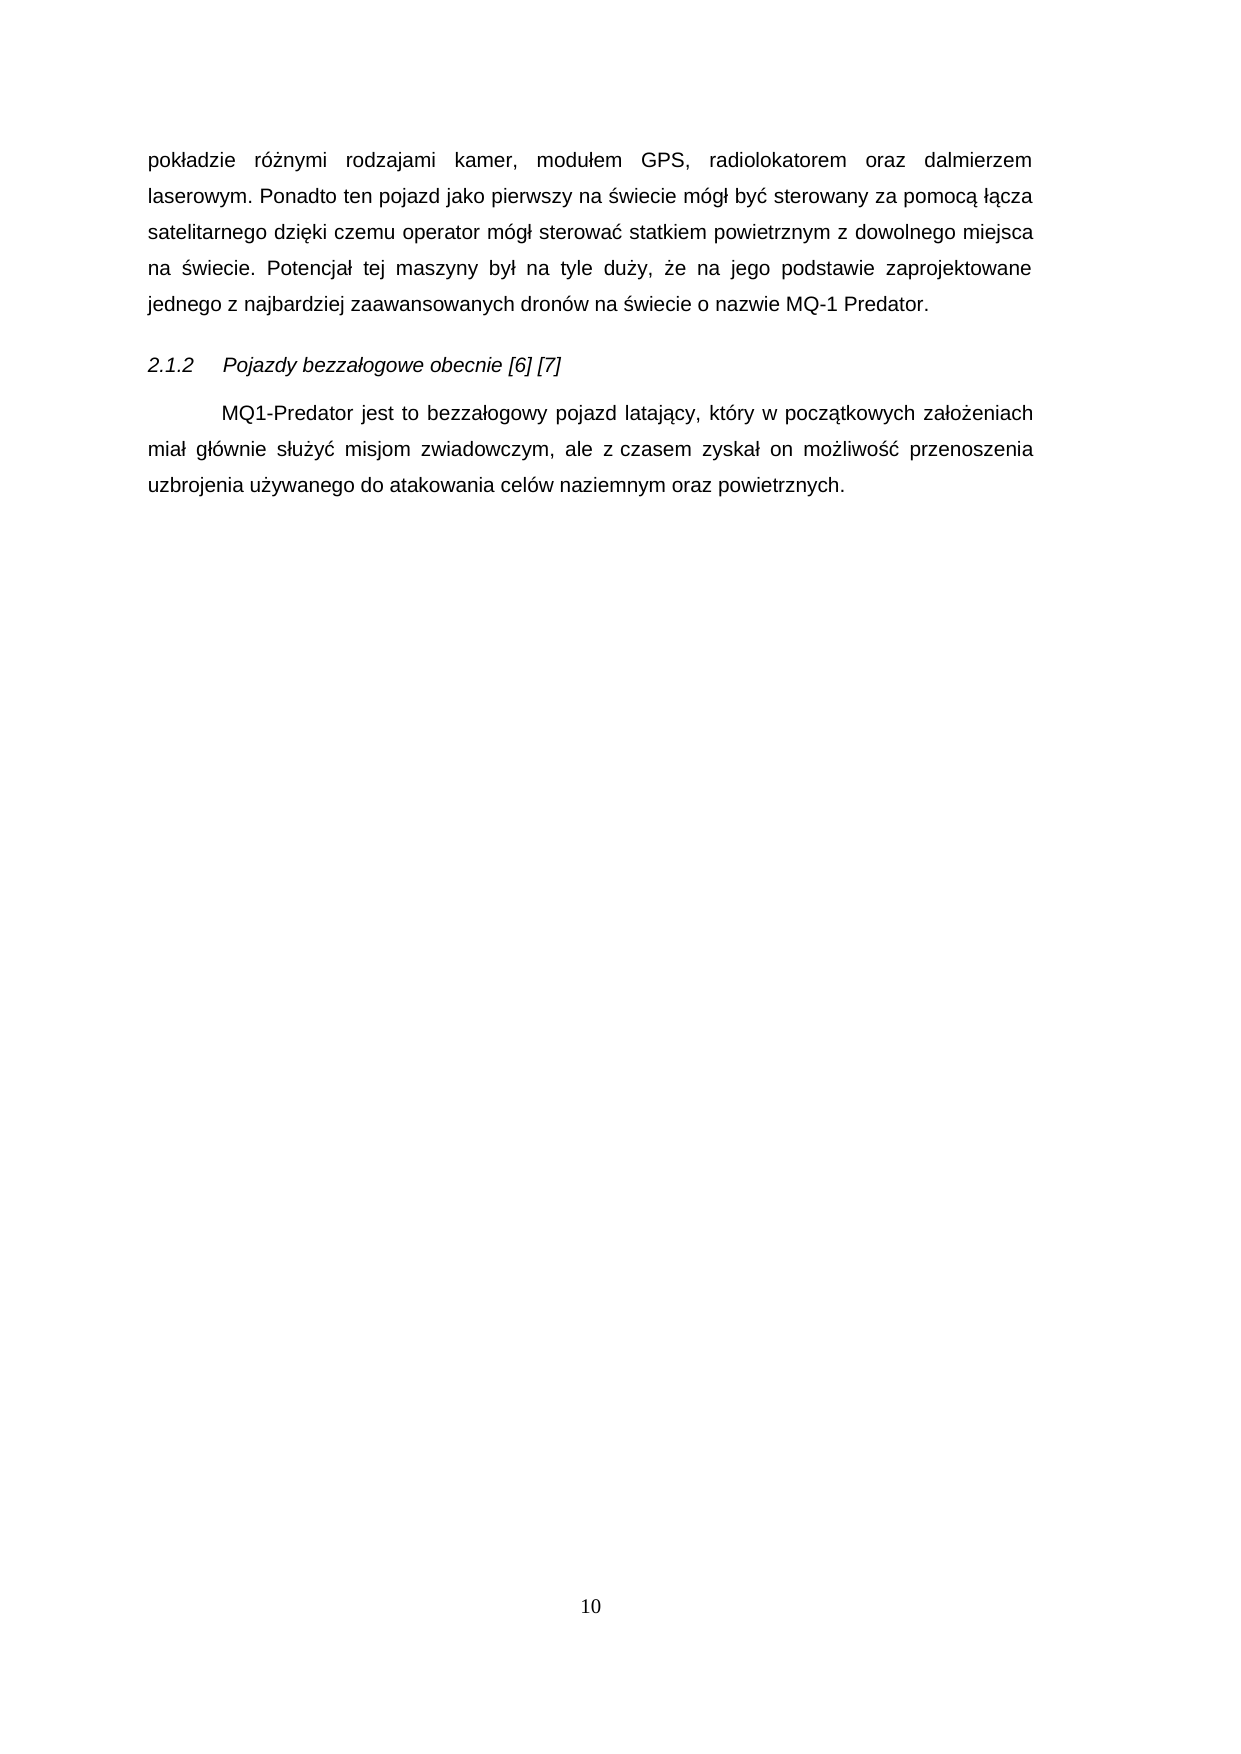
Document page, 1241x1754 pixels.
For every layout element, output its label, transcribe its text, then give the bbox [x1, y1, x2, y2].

text MQ1-Predator jest to bezzałogowy pojazd latający, który w początkowych założeniach miał głównie służyć misjom zwiadowczym, ale z czasem zyskał on możliwość przenoszenia uzbrojenia używanego do atakowania celów naziemnym oraz powietrznych. [148, 401, 1033, 497]
subtitle Pojazdy bezzałogowe obecnie [148, 352, 1033, 376]
